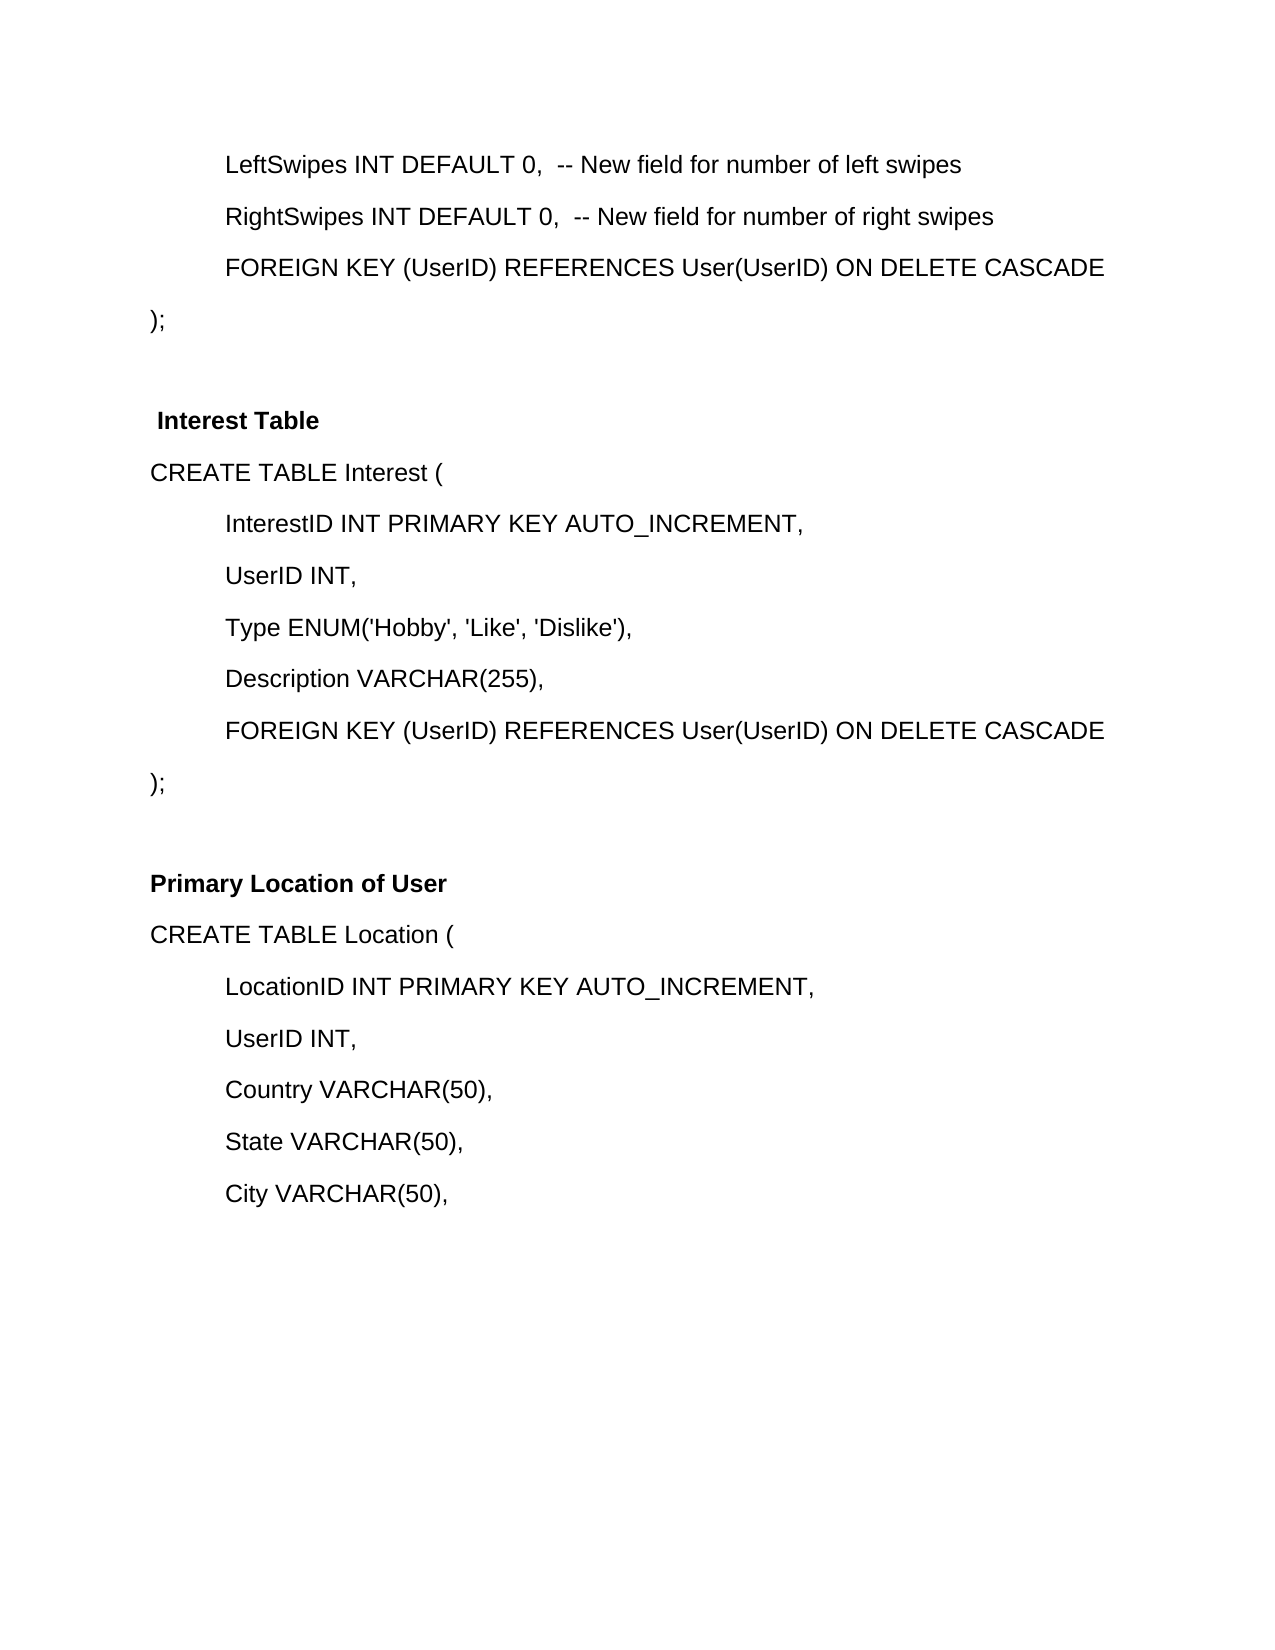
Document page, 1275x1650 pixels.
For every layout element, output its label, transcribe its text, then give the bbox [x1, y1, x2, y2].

text LeftSwipes INT DEFAULT 0, -- New field for number of left swipes [150, 150, 1125, 179]
text InterestID INT PRIMARY KEY AUTO_INCREMENT, [150, 509, 1125, 538]
text LocationID INT PRIMARY KEY AUTO_INCREMENT, [150, 972, 1125, 1001]
text FOREIGN KEY (UserID) REFERENCES User(UserID) ON DELETE CASCADE [150, 716, 1125, 745]
text ); [150, 305, 1125, 334]
text Description VARCHAR(255), [150, 664, 1125, 693]
text City VARCHAR(50), [150, 1178, 1125, 1207]
text UserID INT, [150, 1023, 1125, 1052]
text Primary Location of User [150, 868, 1125, 897]
text ); [150, 768, 1125, 796]
text State VARCHAR(50), [150, 1127, 1125, 1156]
text RightSwipes INT DEFAULT 0, -- New field for number of right swipes [150, 202, 1125, 230]
text CREATE TABLE Location ( [150, 920, 1125, 949]
text Interest Table [150, 406, 1125, 435]
text Type ENUM('Hobby', 'Like', 'Dislike'), [150, 613, 1125, 641]
text UserID INT, [150, 561, 1125, 590]
text CREATE TABLE Interest ( [150, 458, 1125, 486]
text FOREIGN KEY (UserID) REFERENCES User(UserID) ON DELETE CASCADE [150, 253, 1125, 282]
text Country VARCHAR(50), [150, 1075, 1125, 1104]
